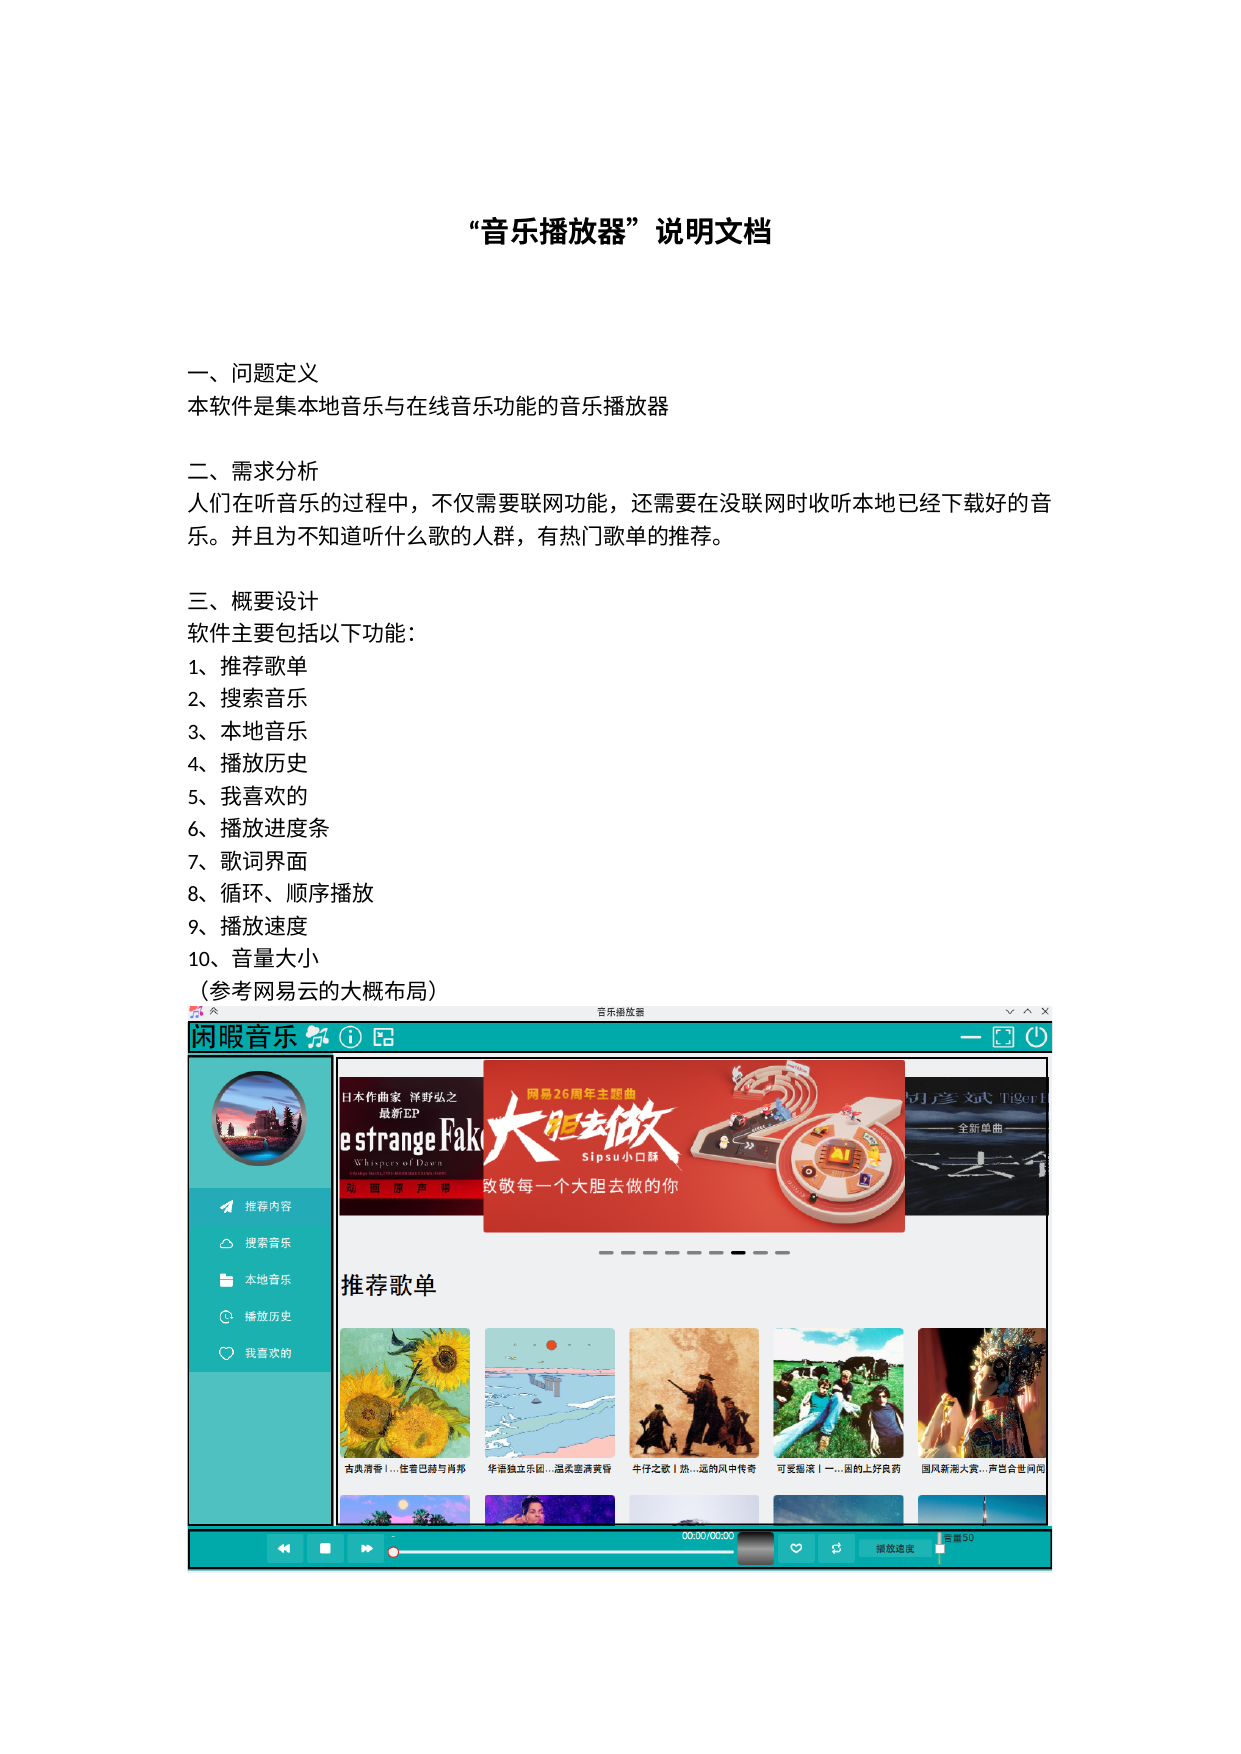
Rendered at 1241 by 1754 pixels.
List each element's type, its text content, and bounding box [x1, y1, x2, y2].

list 播放速度 [187, 908, 1053, 941]
list （参考网易云的大概布局） [187, 973, 1053, 1006]
list 播放进度条 [187, 811, 1053, 843]
list 需求分析 [187, 453, 1053, 486]
list 音量大小 [187, 941, 1053, 973]
list 人们在听音乐的过程中，不仅需要联网功能，还需要在没联网时收听本地已经下载好的音乐。并且为不知道听什么歌的人群，有热门歌单的推荐。 [187, 486, 1053, 551]
list 循环、顺序播放 [187, 876, 1053, 908]
list 搜索音乐 [187, 681, 1053, 713]
list 问题定义 [187, 356, 1053, 388]
subtitle “音乐播放器”说明文档 [187, 197, 1053, 262]
list 本地音乐 [187, 713, 1053, 746]
list 概要设计 [187, 583, 1053, 616]
list 本软件是集本地音乐与在线音乐功能的音乐播放器 [187, 388, 1053, 421]
list 歌词界面 [187, 843, 1053, 876]
list 播放历史 [187, 746, 1053, 778]
picture [187, 1006, 1053, 1573]
list 软件主要包括以下功能： [187, 616, 1053, 648]
list 我喜欢的 [187, 778, 1053, 811]
list 推荐歌单 [187, 648, 1053, 681]
